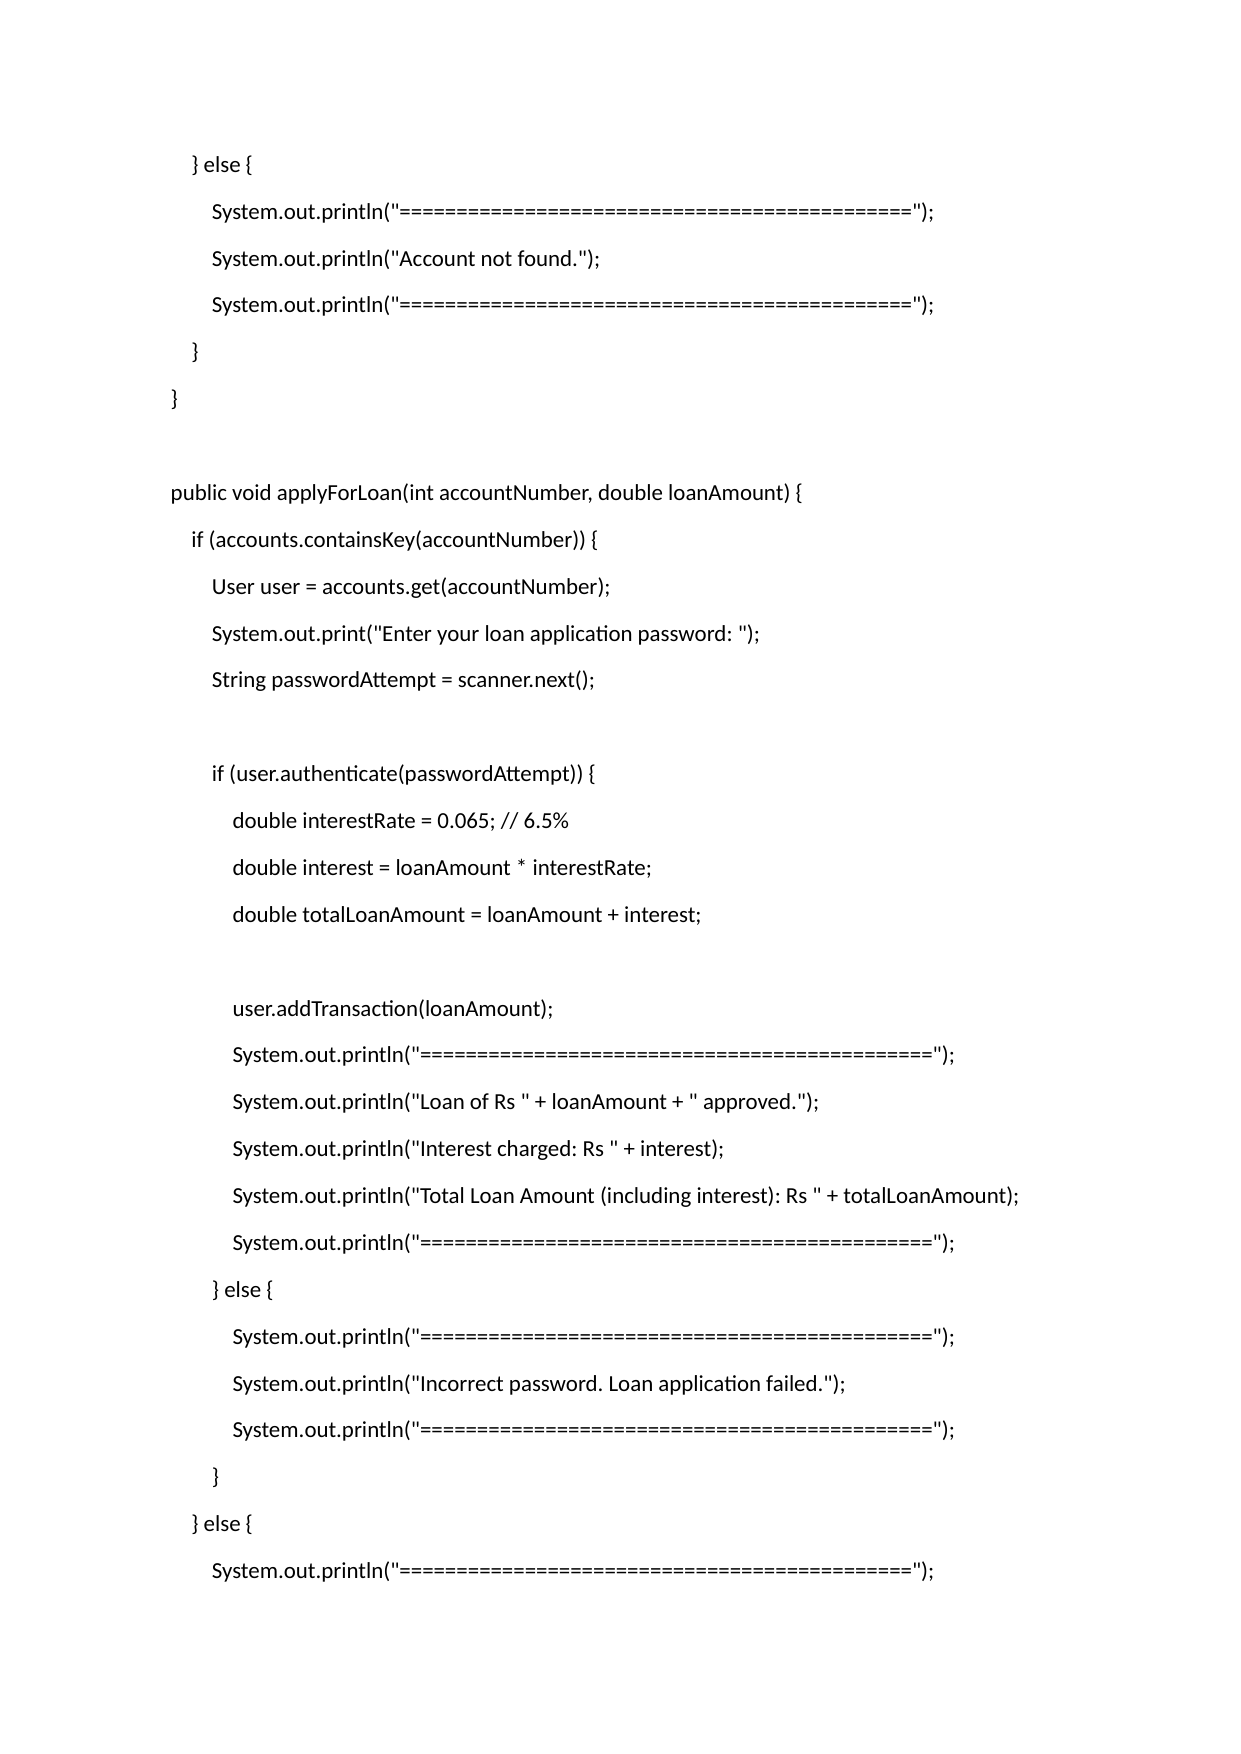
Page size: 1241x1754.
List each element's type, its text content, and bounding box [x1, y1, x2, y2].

text System.out.println("============================================="); [150, 1228, 1090, 1256]
text } [150, 337, 1090, 366]
text if (user.authenticate(passwordAttempt)) { [150, 759, 1090, 787]
text System.out.println("============================================="); [150, 1322, 1090, 1350]
text double interestRate = 0.065; // 6.5% [150, 806, 1090, 834]
text if (accounts.containsKey(accountNumber)) { [150, 525, 1090, 553]
text } else { [150, 1509, 1090, 1537]
text System.out.println("Loan of Rs " + loanAmount + " approved."); [150, 1087, 1090, 1116]
text } else { [150, 1275, 1090, 1303]
text public void applyForLoan(int accountNumber, double loanAmount) { [150, 478, 1090, 506]
text User user = accounts.get(accountNumber); [150, 572, 1090, 600]
text double interest = loanAmount * interestRate; [150, 853, 1090, 881]
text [150, 1416, 1090, 1444]
text System.out.println("============================================="); [150, 1041, 1090, 1069]
text } [150, 384, 1090, 412]
text String passwordAttempt = scanner.next(); [150, 666, 1090, 694]
text System.out.println("Interest charged: Rs " + interest); [150, 1134, 1090, 1162]
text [150, 197, 1090, 225]
text System.out.println("Account not found."); [150, 244, 1090, 272]
text } else { [150, 150, 1090, 178]
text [150, 291, 1090, 319]
text } [150, 1462, 1090, 1491]
text double totalLoanAmount = loanAmount + interest; [150, 900, 1090, 928]
text user.addTransaction(loanAmount); [150, 994, 1090, 1022]
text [150, 1556, 1090, 1584]
text System.out.print("Enter your loan application password: "); [150, 619, 1090, 647]
text System.out.println("Total Loan Amount (including interest): Rs " + totalLoanAmount); [150, 1181, 1090, 1209]
text System.out.println("Incorrect password. Loan application failed."); [150, 1369, 1090, 1397]
